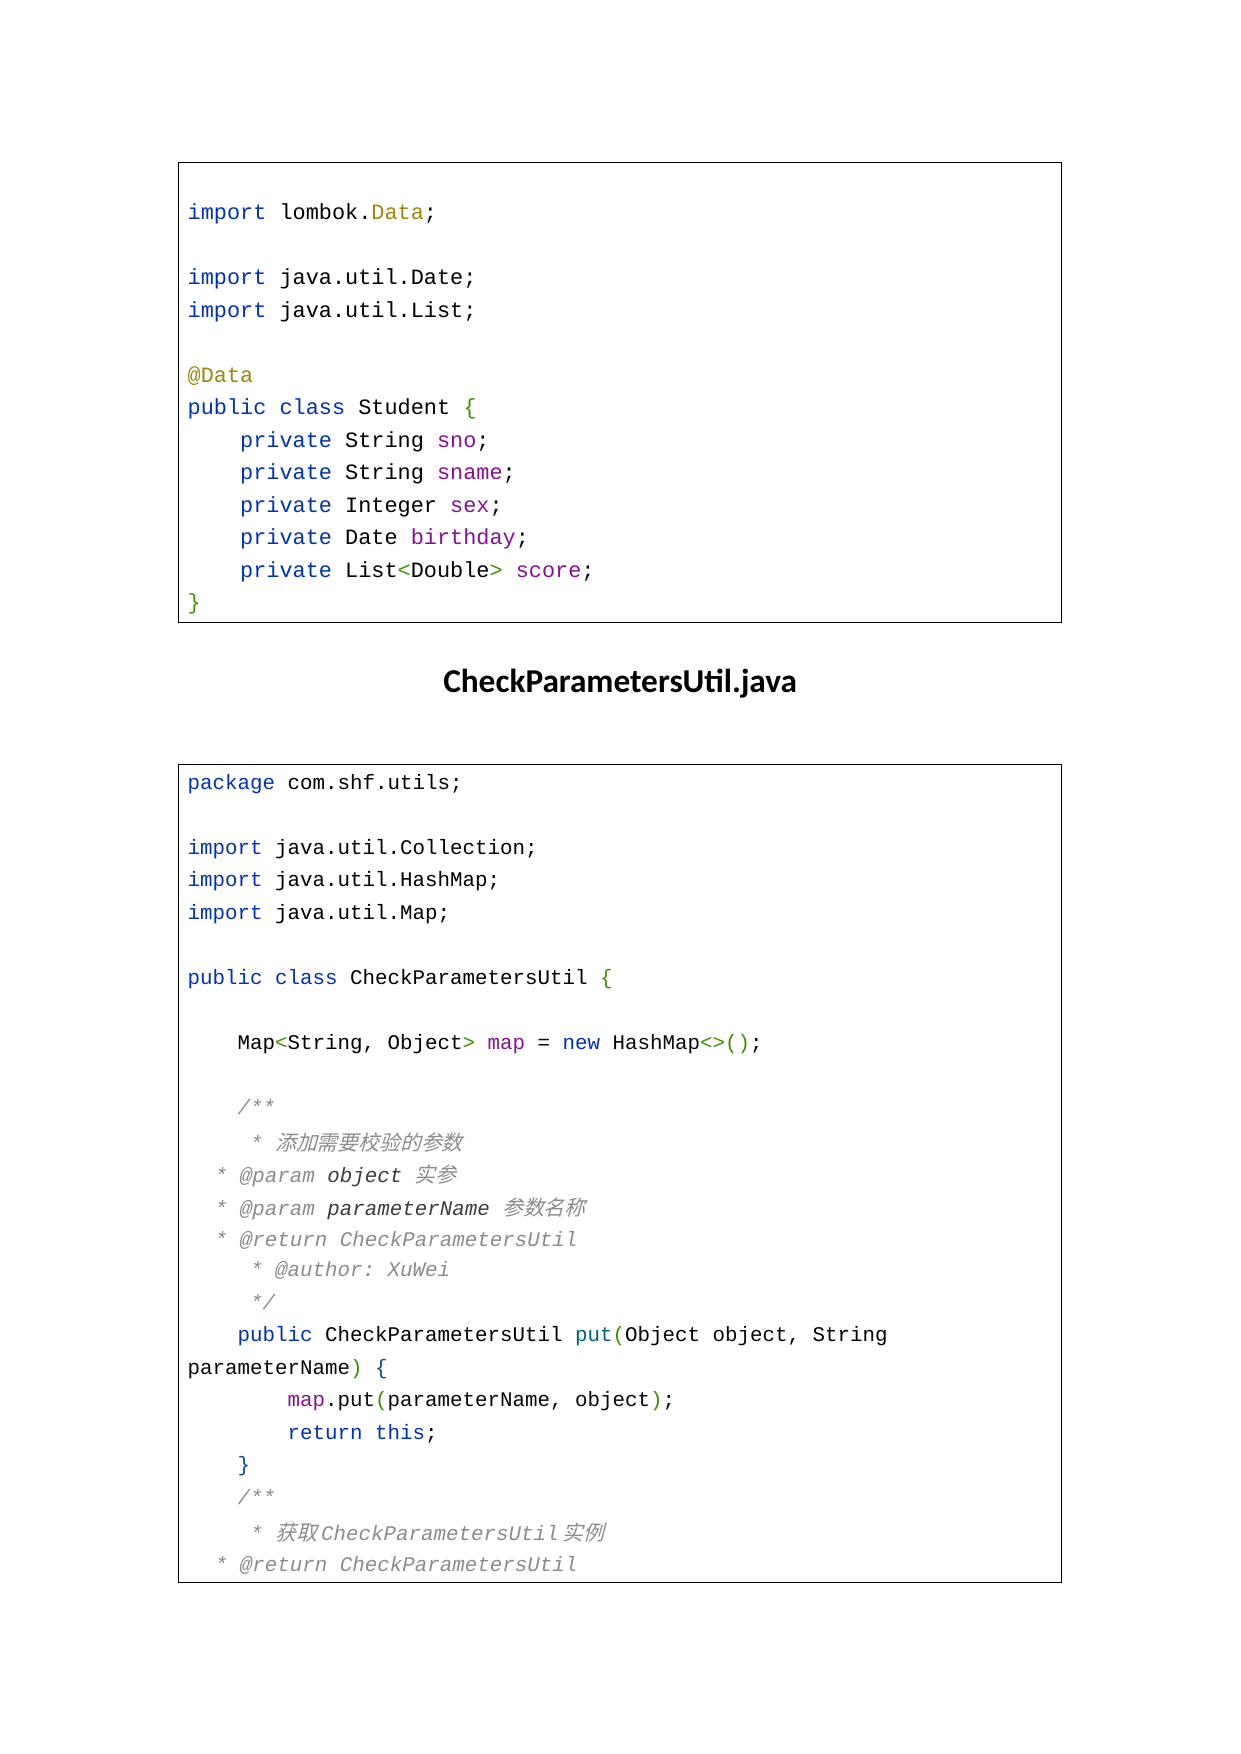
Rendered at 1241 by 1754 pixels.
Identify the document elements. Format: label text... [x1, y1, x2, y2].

subtitle CheckParametersUtil.java [187, 648, 1053, 713]
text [179, 163, 1061, 622]
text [179, 765, 1061, 1582]
